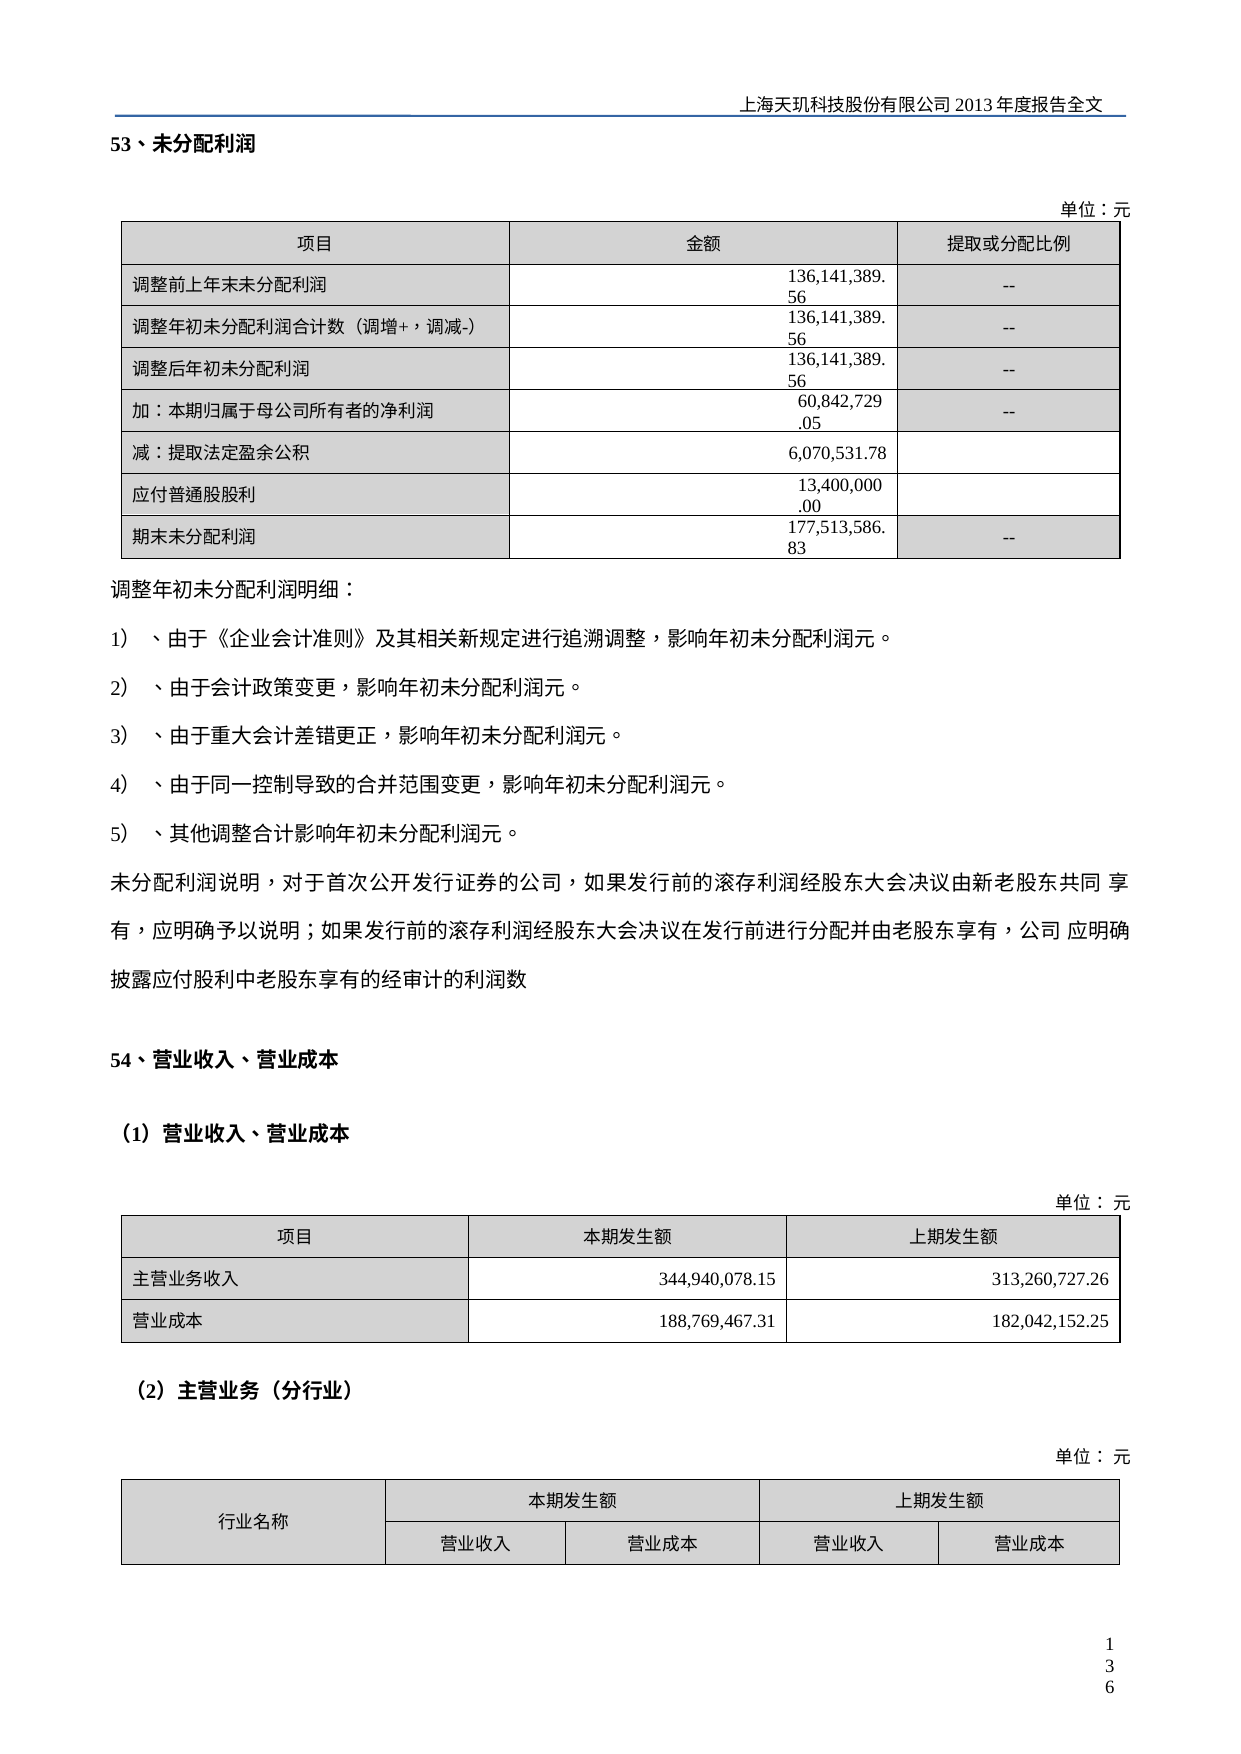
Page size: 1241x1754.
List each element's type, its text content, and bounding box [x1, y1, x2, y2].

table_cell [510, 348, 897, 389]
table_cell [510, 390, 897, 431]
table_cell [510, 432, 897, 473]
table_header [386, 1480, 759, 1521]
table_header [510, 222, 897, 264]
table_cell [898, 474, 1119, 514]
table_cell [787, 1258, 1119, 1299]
text 调整年初未分配利润明细： [110, 559, 1131, 607]
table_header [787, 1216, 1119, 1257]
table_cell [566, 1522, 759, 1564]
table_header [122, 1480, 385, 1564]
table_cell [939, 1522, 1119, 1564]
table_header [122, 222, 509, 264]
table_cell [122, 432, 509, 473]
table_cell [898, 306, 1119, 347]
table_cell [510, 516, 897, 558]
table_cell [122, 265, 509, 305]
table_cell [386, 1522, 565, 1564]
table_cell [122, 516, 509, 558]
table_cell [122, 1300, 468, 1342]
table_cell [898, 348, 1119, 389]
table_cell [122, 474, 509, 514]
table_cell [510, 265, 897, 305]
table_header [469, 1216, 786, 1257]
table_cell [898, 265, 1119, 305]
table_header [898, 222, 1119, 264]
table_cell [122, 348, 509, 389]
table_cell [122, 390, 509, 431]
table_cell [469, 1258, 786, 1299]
text （1）营业收入、营业成本 [110, 1102, 1131, 1151]
text （2）主营业务（分行业） [110, 1376, 1131, 1404]
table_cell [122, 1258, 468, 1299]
text 54、营业收入、营业成本 [110, 1045, 1131, 1074]
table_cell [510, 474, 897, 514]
text 单位： 元 [110, 1444, 1131, 1468]
text 5） 、其他调整合计影响年初未分配利润元。 [110, 802, 1131, 851]
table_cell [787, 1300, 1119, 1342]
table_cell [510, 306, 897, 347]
text 单位： 元 [110, 1191, 1131, 1215]
text 1） 、由于《企业会计准则》及其相关新规定进行追溯调整，影响年初未分配利润元。 [110, 607, 1131, 656]
text 未分配利润说明，对于首次公开发行证券的公司，如果发行前的滚存利润经股东大会决议由新老股东共同 享有，应明确予以说明；如果发行前的滚存利润经股东大会决议在发行前进行分配并由老股东享有，公司 应明确披露应付股利中老股东享有的经审计的利润数 [110, 851, 1131, 997]
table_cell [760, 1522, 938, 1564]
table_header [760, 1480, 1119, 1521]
text 单位：元 [110, 197, 1131, 221]
text 3） 、由于重大会计差错更正，影响年初未分配利润元。 [110, 705, 1131, 754]
text 53、未分配利润 [110, 129, 1131, 157]
text 4） 、由于同一控制导致的合并范围变更，影响年初未分配利润元。 [110, 754, 1131, 802]
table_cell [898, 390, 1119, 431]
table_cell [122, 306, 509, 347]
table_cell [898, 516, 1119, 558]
text 2） 、由于会计政策变更，影响年初未分配利润元。 [110, 656, 1131, 705]
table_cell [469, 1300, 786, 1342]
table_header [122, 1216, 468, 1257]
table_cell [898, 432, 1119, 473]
